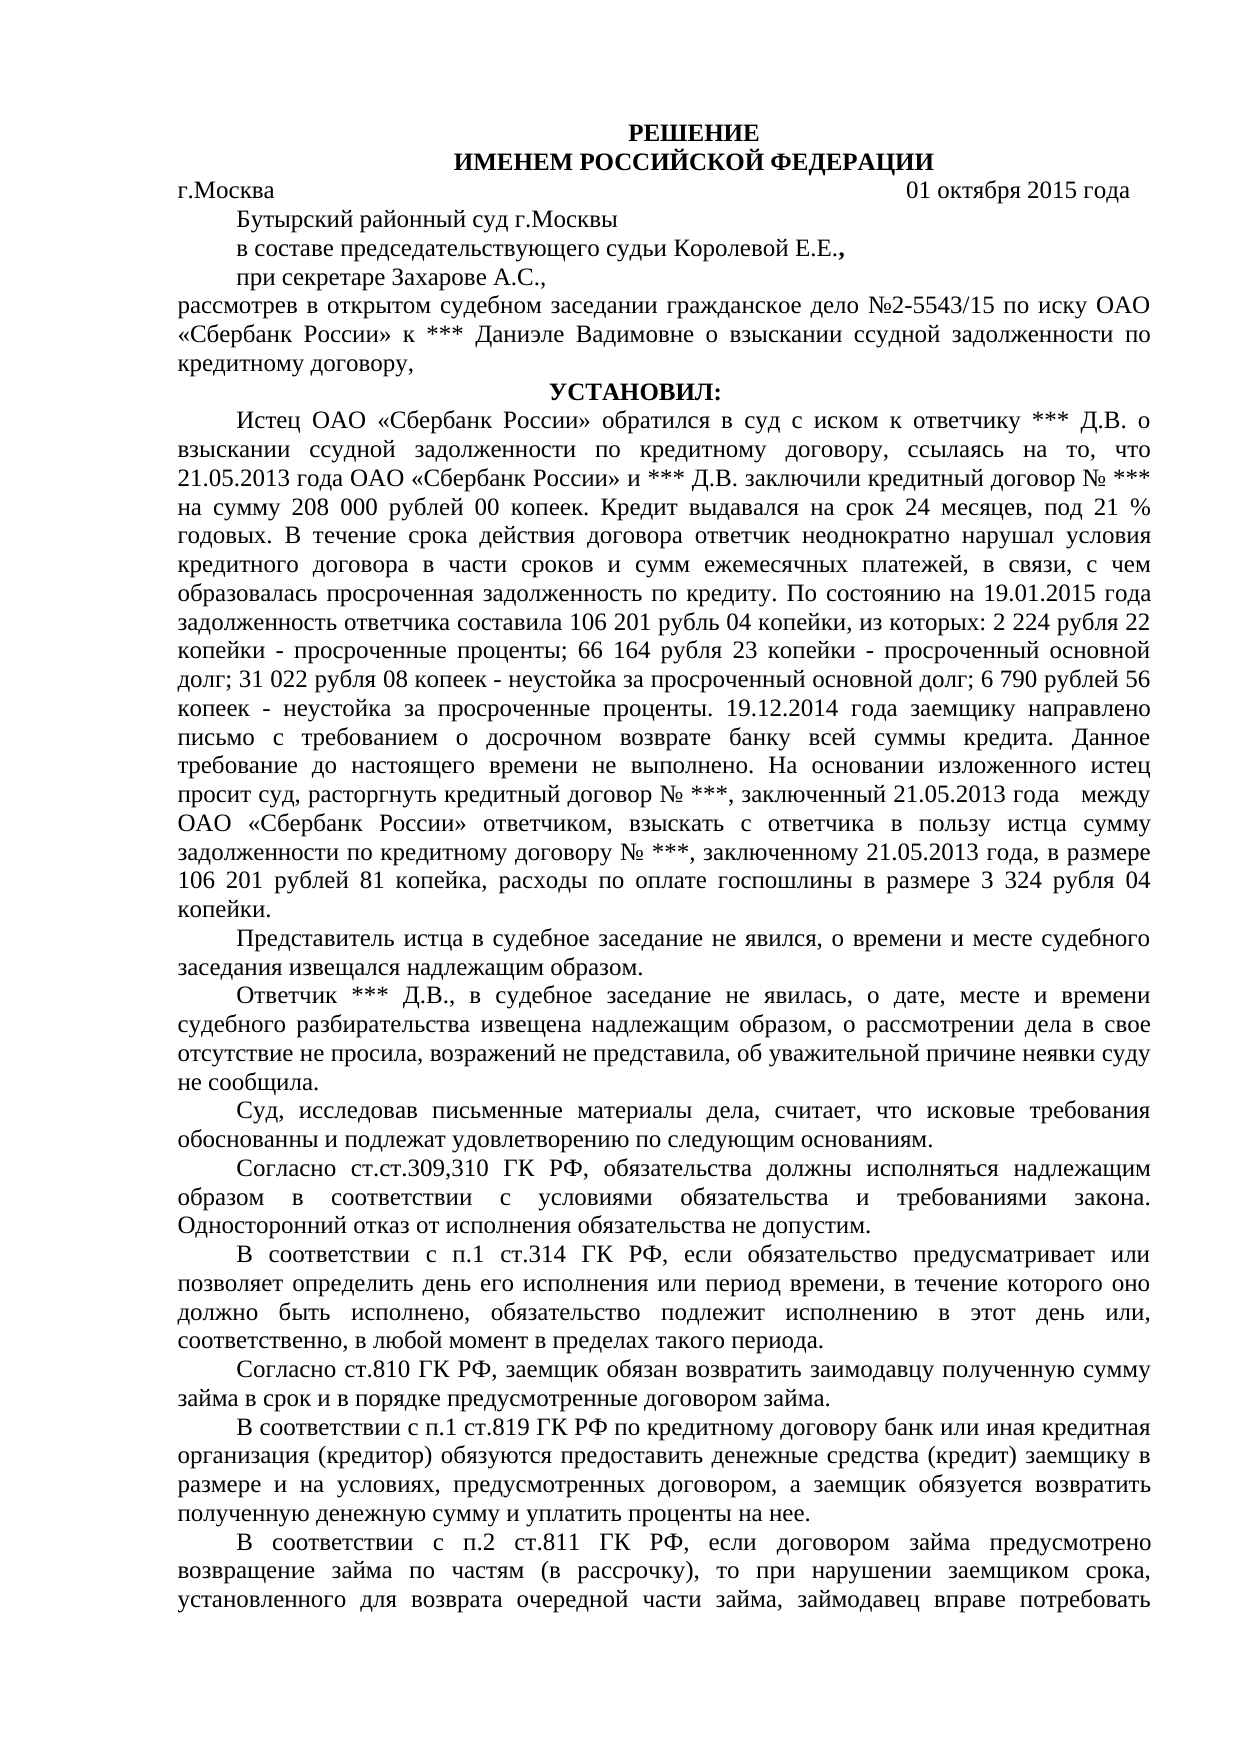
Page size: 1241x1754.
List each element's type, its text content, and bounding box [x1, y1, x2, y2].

text Согласно ст.810 ГК РФ, заемщик обязан возвратить заимодавцу полученную сумму займа в срок и в порядке предусмотренные договором займа. [177, 1354, 1152, 1412]
text УСТАНОВИЛ: [177, 377, 1152, 406]
text В соответствии с п.1 ст.314 ГК РФ, если обязательство предусматривает или позволяет определить день его исполнения или период времени, в течение которого оно должно быть исполнено, обязательство подлежит исполнению в этот день или, соответственно, в любой момент в пределах такого периода. [177, 1239, 1152, 1354]
text Суд, исследовав письменные материалы дела, считает, что исковые требования обоснованны и подлежат удовлетворению по следующим основаниям. [177, 1096, 1152, 1153]
text Ответчик *** Д.В., в судебное заседание не явилась, о дате, месте и времени судебного разбирательства извещена надлежащим образом, о рассмотрении дела в свое отсутствие не просила, возражений не представила, об уважительной причине неявки суду не сообщила. [177, 981, 1152, 1096]
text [177, 1527, 1152, 1613]
text в составе председательствующего судьи Королевой Е.Е., [177, 233, 1152, 262]
text рассмотрев в открытом судебном заседании гражданское дело №2-5543/15 по иску ОАО «Сбербанк России» к *** Даниэле Вадимовне о взыскании ссудной задолженности по кредитному договору, [177, 291, 1152, 377]
text РЕШЕНИЕ [177, 118, 1152, 147]
text Представитель истца в судебное заседание не явился, о времени и месте судебного заседания извещался надлежащим образом. [177, 923, 1152, 981]
text В соответствии с п.1 ст.819 ГК РФ по кредитному договору банк или иная кредитная организация (кредитор) обязуются предоставить денежные средства (кредит) заемщику в размере и на условиях, предусмотренных договором, а заемщик обязуется возвратить полученную денежную сумму и уплатить проценты на нее. [177, 1412, 1152, 1527]
text Истец ОАО «Сбербанк России» обратился в суд с иском к ответчику *** Д.В. о взыскании ссудной задолженности по кредитному договору, ссылаясь на то, что 21.05.2013 года ОАО «Сбербанк России» и *** Д.В. заключили кредитный договор № *** на сумму 208 000 рублей 00 копеек. Кредит выдавался на срок 24 месяцев, под 21 % годовых. В течение срока действия договора ответчик неоднократно нарушал условия кредитного договора в части сроков и сумм ежемесячных платежей, в связи, с чем образовалась просроченная задолженность по кредиту. По состоянию на 19.01.2015 года задолженность ответчика составила 106 201 рубль 04 копейки, из которых: 2 224 рубля 22 копейки - просроченные проценты; 66 164 рубля 23 копейки - просроченный основной долг; 31 022 рубля 08 копеек - неустойка за просроченный основной долг; 6 790 рублей 56 копеек - неустойка за просроченные проценты. 19.12.2014 года заемщику направлено письмо с требованием о досрочном возврате банку всей суммы кредита. Данное требование до настоящего времени не выполнено. На основании изложенного истец просит суд, расторгнуть кредитный договор № ***, заключенный 21.05.2013 года между ОАО «Сбербанк России» ответчиком, взыскать с ответчика в пользу истца сумму задолженности по кредитному договору № ***, заключенному 21.05.2013 года, в размере 106 201 рублей 81 копейка, расходы по оплате госпошлины в размере 3 324 рубля 04 копейки. [177, 406, 1152, 923]
subtitle ИМЕНЕМ РОССИЙСКОЙ ФЕДЕРАЦИИ [177, 147, 1152, 176]
text г.Москва 01 октября 2015 года [177, 176, 1152, 204]
text Бутырский районный суд г.Москвы [177, 204, 1152, 233]
text при секретаре Захарове А.С., [177, 262, 1152, 291]
text Согласно ст.ст.309,310 ГК РФ, обязательства должны исполняться надлежащим образом в соответствии с условиями обязательства и требованиями закона. Односторонний отказ от исполнения обязательства не допустим. [177, 1153, 1152, 1239]
